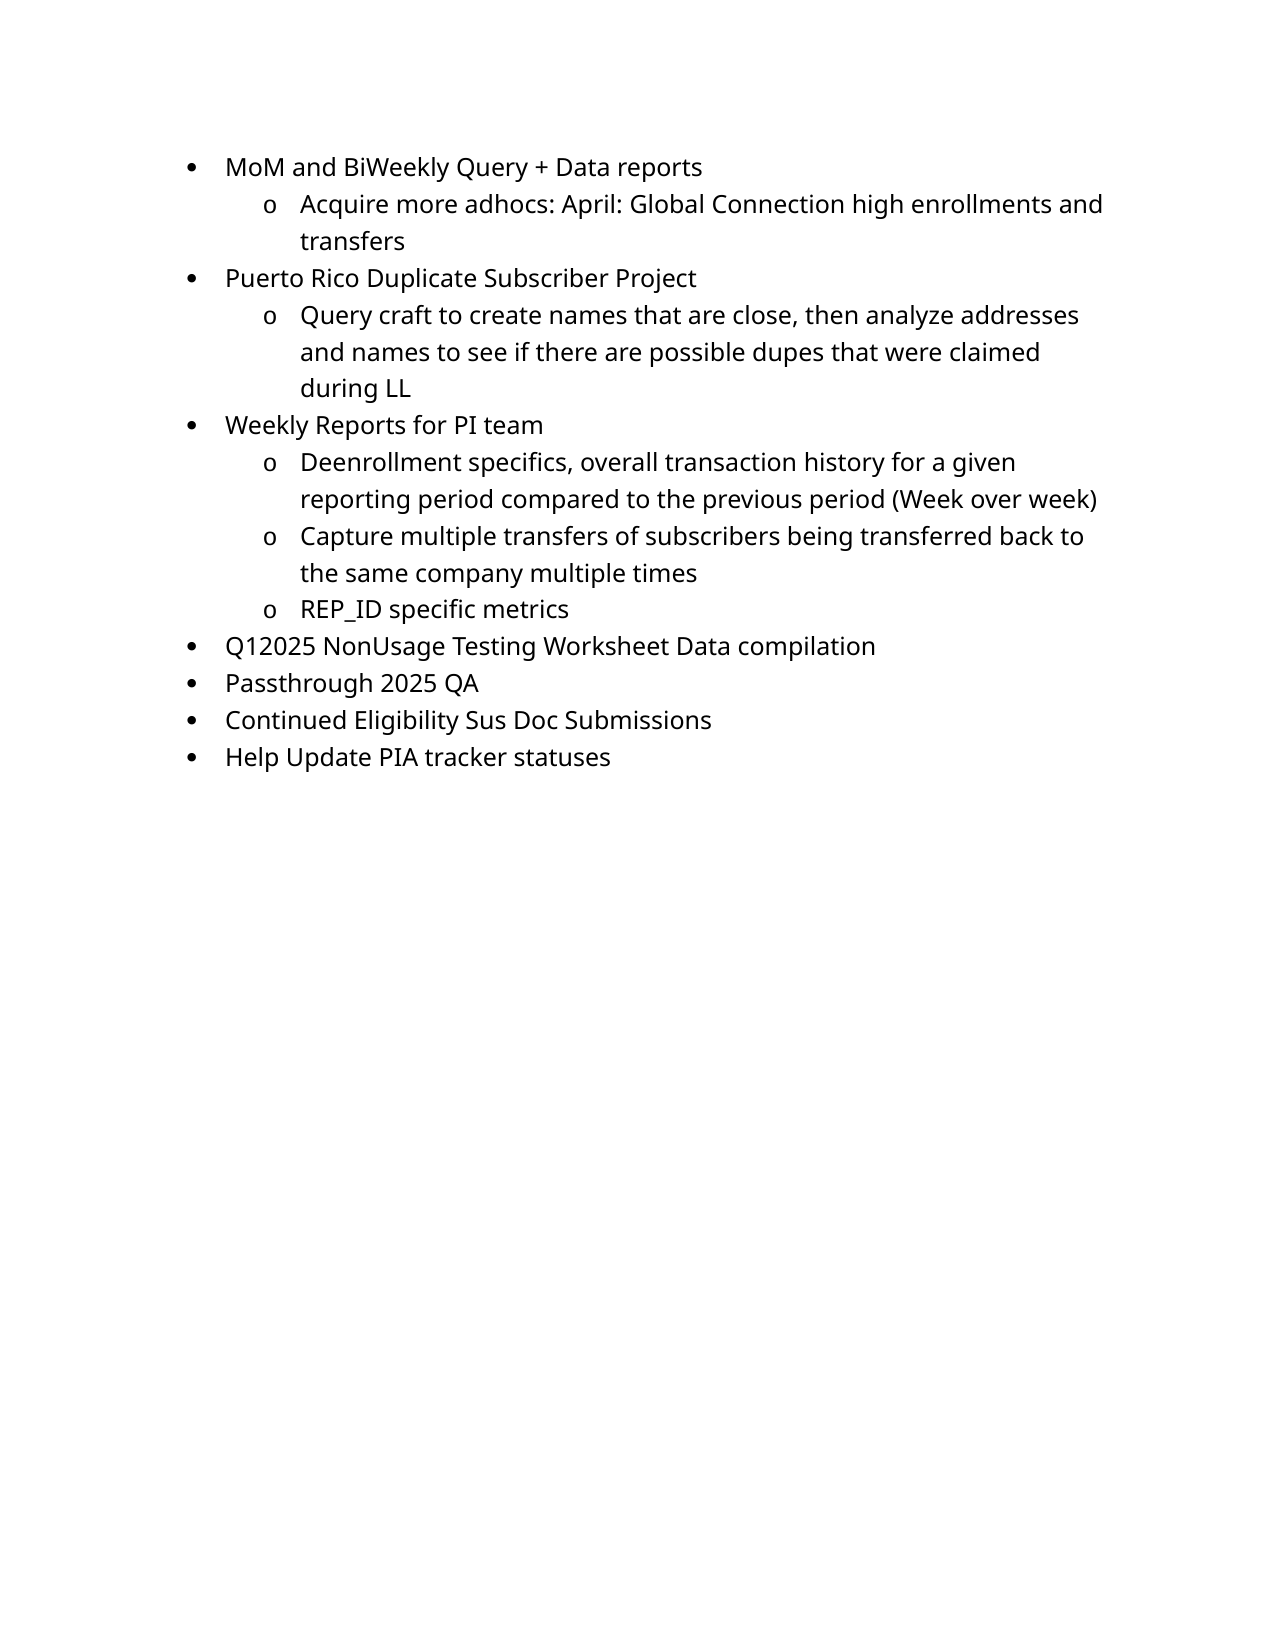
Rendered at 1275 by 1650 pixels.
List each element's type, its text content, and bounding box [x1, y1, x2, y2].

list Q12025 NonUsage Testing Worksheet Data compilation [187, 629, 1125, 663]
list Weekly Reports for PI team [187, 408, 1125, 442]
list Capture multiple transfers of subscribers being transferred back to the same company multiple times [262, 518, 1125, 589]
list Deenrollment specifics, overall transaction history for a given reporting period compared to the previous period (Week over week) [262, 444, 1125, 516]
list Passthrough 2025 QA [187, 666, 1125, 700]
list Puerto Rico Duplicate Subscriber Project [187, 261, 1125, 294]
list REP_ID specific metrics [262, 592, 1125, 626]
list Help Update PIA tracker statuses [187, 739, 1125, 773]
list Query craft to create names that are close, then analyze addresses and names to see if there are possible dupes that were claimed during LL [262, 297, 1125, 405]
list MoM and BiWeekly Query + Data reports [187, 150, 1125, 184]
list Continued Eligibility Sus Doc Submissions [187, 703, 1125, 737]
list Acquire more adhocs: April: Global Connection high enrollments and transfers [262, 187, 1125, 258]
